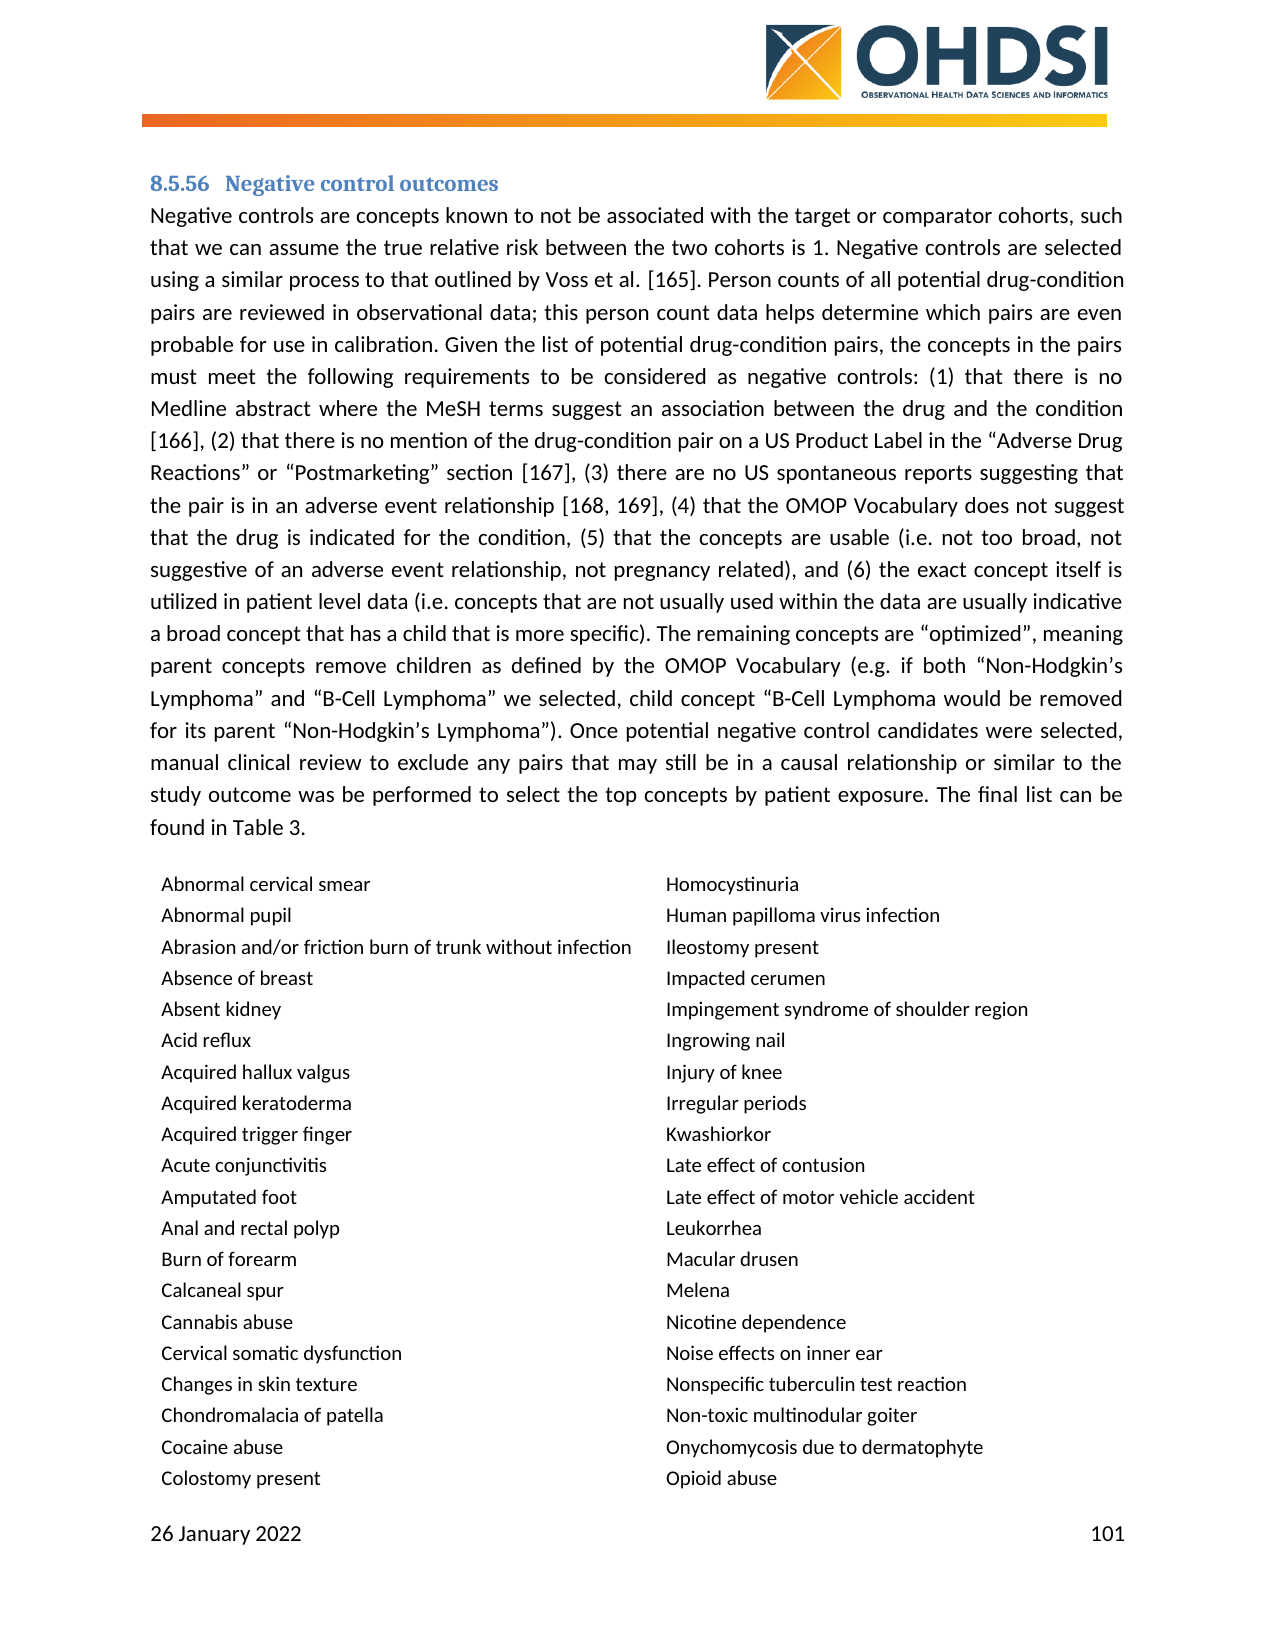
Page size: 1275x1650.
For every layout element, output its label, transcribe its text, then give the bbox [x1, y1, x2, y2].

subtitle Negative control outcomes [150, 171, 1125, 197]
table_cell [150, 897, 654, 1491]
picture [748, 11, 1125, 114]
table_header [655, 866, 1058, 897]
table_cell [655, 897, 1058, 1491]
text Negative controls are concepts known to not be associated with the target or comparator cohorts, such that we can assume the true relative risk between the two cohorts is 1. Negative controls are selected using a similar process to that outlined by Voss et al. [165]. Person counts of all potential drug-condition pairs are reviewed in observational data; this person count data helps determine which pairs are even probable for use in calibration. Given the list of potential drug-condition pairs, the concepts in the pairs must meet the following requirements to be considered as negative controls: (1) that there is no Medline abstract where the MeSH terms suggest an association between the drug and the condition [166], (2) that there is no mention of the drug-condition pair on a US Product Label in the “Adverse Drug Reactions” or “Postmarketing” section [167], (3) there are no US spontaneous reports suggesting that the pair is in an adverse event relationship [168, 169], (4) that the OMOP Vocabulary does not suggest that the drug is indicated for the condition, (5) that the concepts are usable (i.e. not too broad, not suggestive of an adverse event relationship, not pregnancy related), and (6) the exact concept itself is utilized in patient level data (i.e. concepts that are not usually used within the data are usually indicative a broad concept that has a child that is more specific). The remaining concepts are “optimized”, meaning parent concepts remove children as defined by the OMOP Vocabulary (e.g. if both “Non-Hodgkin’s Lymphoma” and “B-Cell Lymphoma” we selected, child concept “B-Cell Lymphoma would be removed for its parent “Non-Hodgkin’s Lymphoma”). Once potential negative control candidates were selected, manual clinical review to exclude any pairs that may still be in a causal relationship or similar to the study outcome was be performed to select the top concepts by patient exposure. The final list can be found in Table 3. [150, 201, 1125, 841]
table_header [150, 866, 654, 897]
